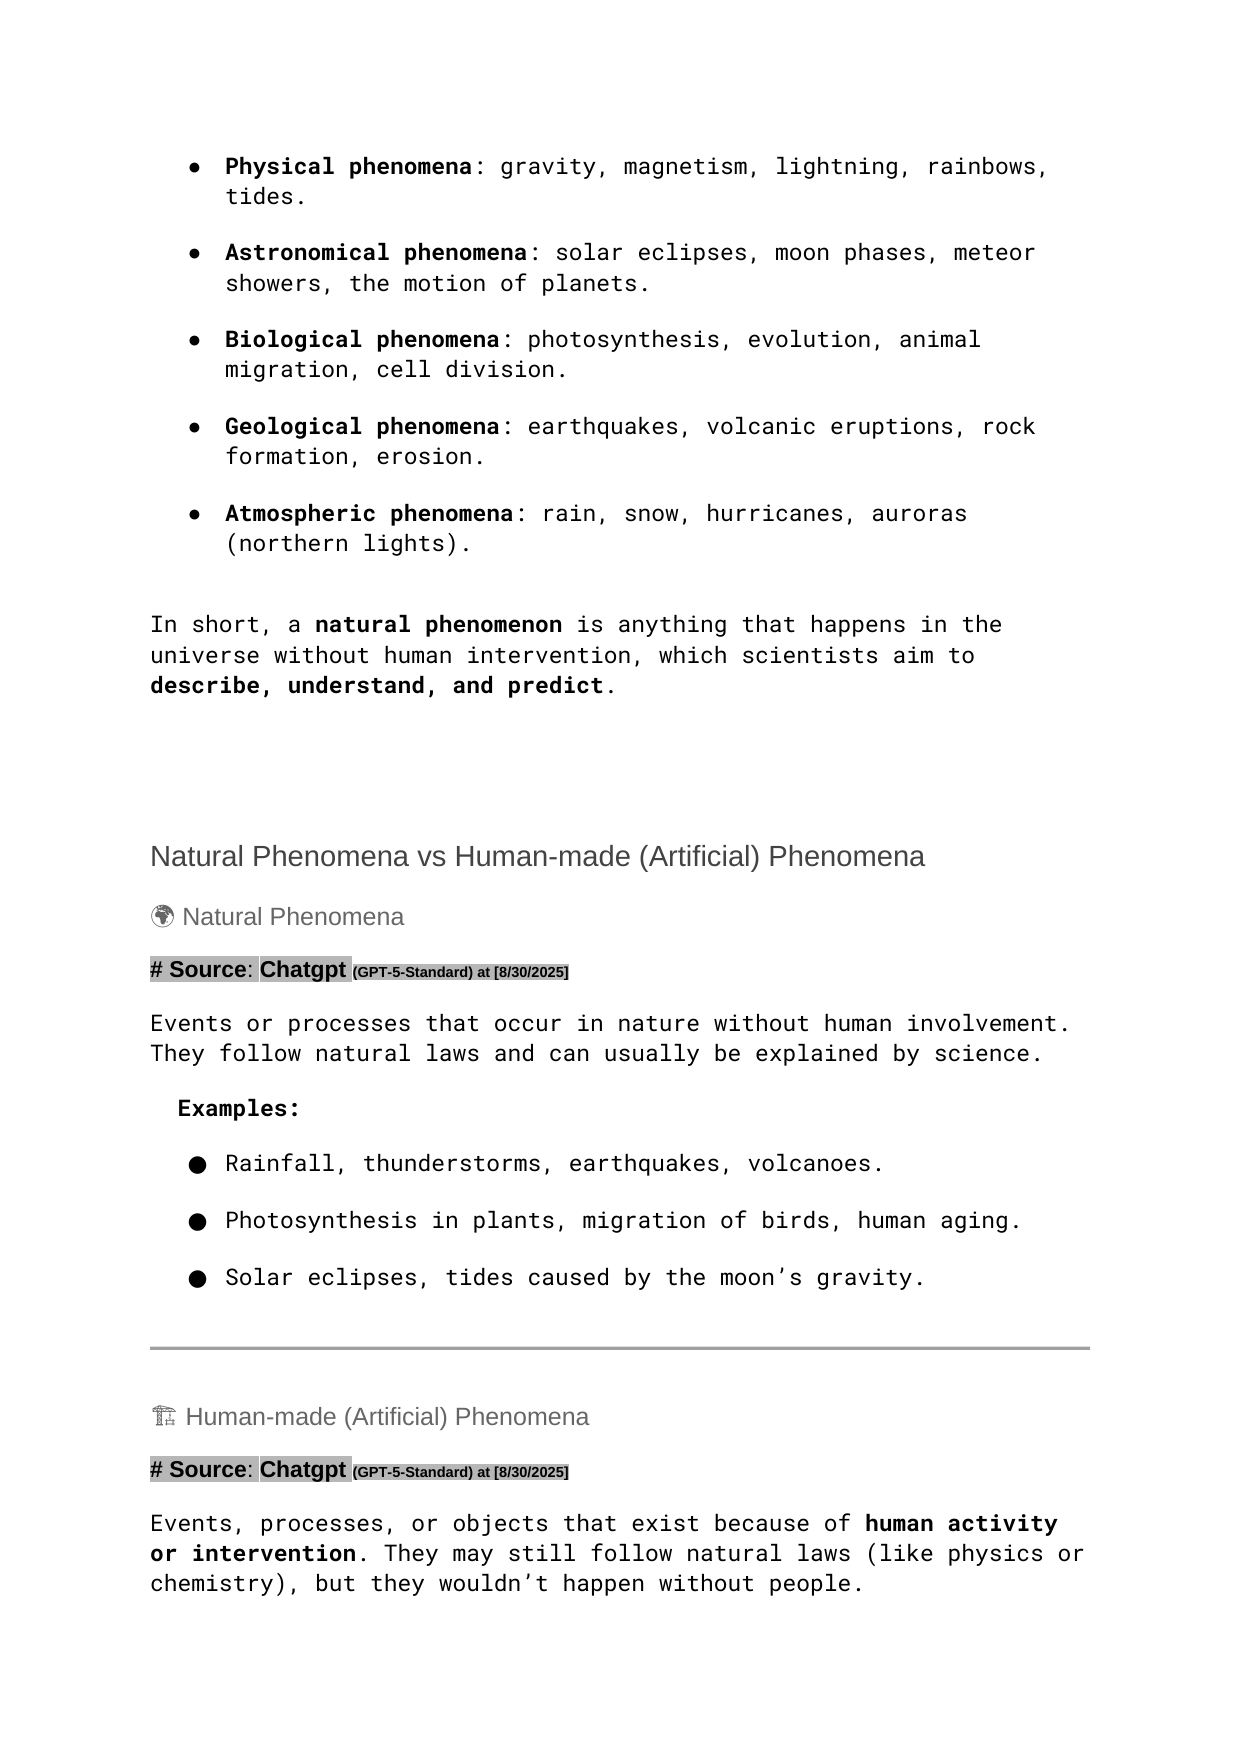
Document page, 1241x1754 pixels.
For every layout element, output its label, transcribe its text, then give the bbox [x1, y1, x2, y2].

list Atmospheric phenomena: rain, snow, hurricanes, auroras (northern lights). [187, 497, 1090, 584]
list Biological phenomena: photosynthesis, evolution, animal migration, cell division. [187, 323, 1090, 410]
subtitle Natural Phenomena vs Human-made (Artificial) Phenomena [150, 839, 1090, 873]
list Photosynthesis in plants, migration of birds, human aging. [187, 1204, 1090, 1261]
list Geological phenomena: earthquakes, volcanic eruptions, rock formation, erosion. [187, 410, 1090, 497]
list Physical phenomena: gravity, magnetism, lightning, rainbows, tides. [187, 150, 1090, 237]
text 🔹 Examples: [150, 1093, 1090, 1123]
subtitle 🏗️ Human-made (Artificial) Phenomena [150, 1402, 1090, 1431]
text Events, processes, or objects that exist because of human activity or intervention. They may still follow natural laws (like physics or chemistry), but they wouldn’t happen without people. [150, 1507, 1090, 1598]
text In short, a natural phenomenon is anything that happens in the universe without human intervention, which scientists aim to describe, understand, and predict. [150, 609, 1090, 699]
text Events or processes that occur in nature without human involvement. They follow natural laws and can usually be explained by science. [150, 1007, 1090, 1068]
text # Source: Chatgpt (GPT-5-Standard) at [8/30/2025] [352, 1456, 1090, 1482]
list Astronomical phenomena: solar eclipses, moon phases, meteor showers, the motion of planets. [187, 237, 1090, 323]
list Solar eclipses, tides caused by the moon’s gravity. [187, 1261, 1090, 1317]
subtitle 🌍 Natural Phenomena [150, 902, 1090, 931]
list Rainfall, thunderstorms, earthquakes, volcanoes. [187, 1148, 1090, 1204]
text # Source: Chatgpt (GPT-5-Standard) at [8/30/2025] [352, 956, 1090, 982]
